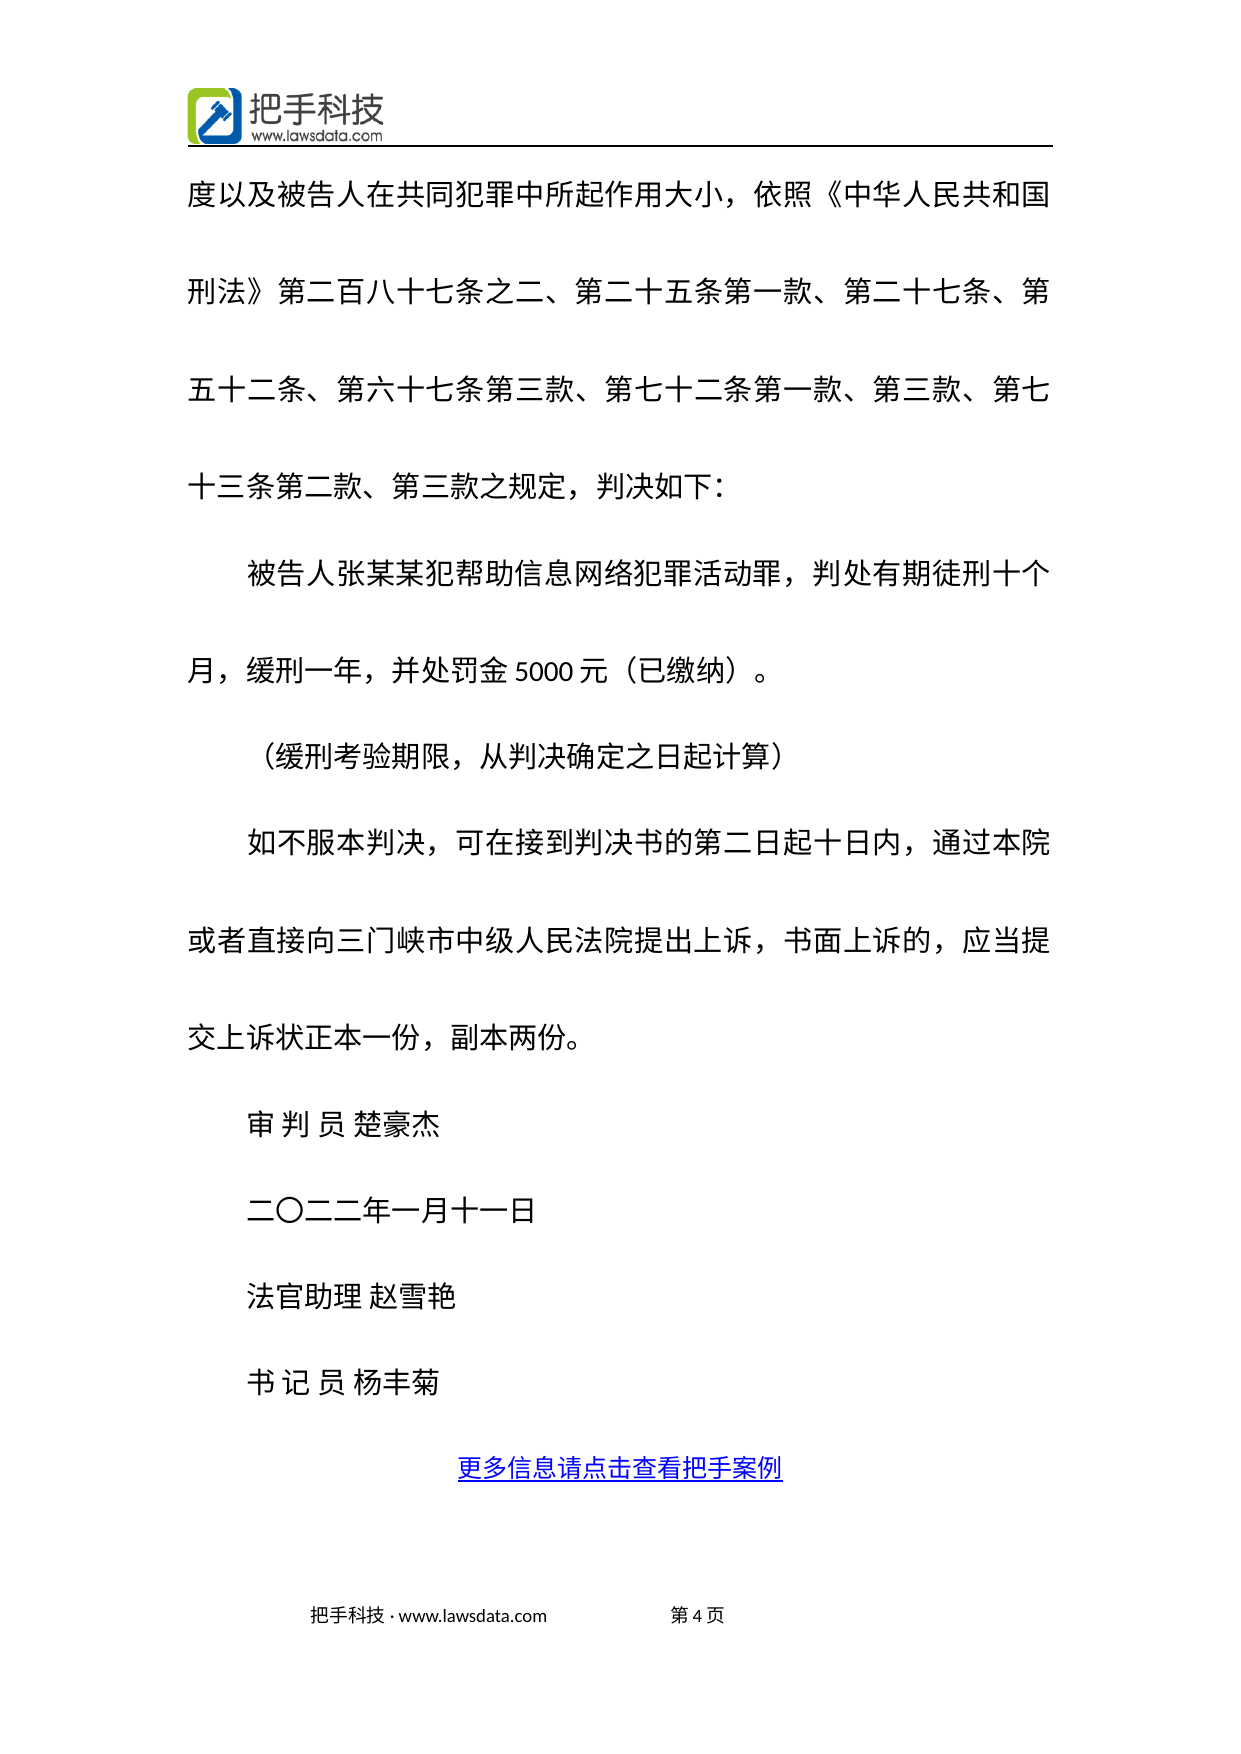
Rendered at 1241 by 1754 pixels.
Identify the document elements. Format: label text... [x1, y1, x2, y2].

text （缓刑考验期限，从判决确定之日起计算） [187, 722, 1053, 787]
text 审 判 员 楚豪杰 [187, 1090, 1053, 1155]
text 法官助理 赵雪艳 [187, 1262, 1053, 1327]
text 更多信息请点击查看把手案例 [187, 1434, 1053, 1499]
text 被告人张某某犯帮助信息网络犯罪活动罪，判处有期徒刑十个月，缓刑一年，并处罚金5000元（已缴纳）。 [187, 539, 1053, 701]
text 如不服本判决，可在接到判决书的第二日起十日内，通过本院或者直接向三门峡市中级人民法院提出上诉，书面上诉的，应当提交上诉状正本一份，副本两份。 [187, 809, 1053, 1069]
picture [187, 88, 384, 144]
text 二〇二二年一月十一日 [187, 1176, 1053, 1241]
text 书 记 员 杨丰菊 [187, 1348, 1053, 1413]
